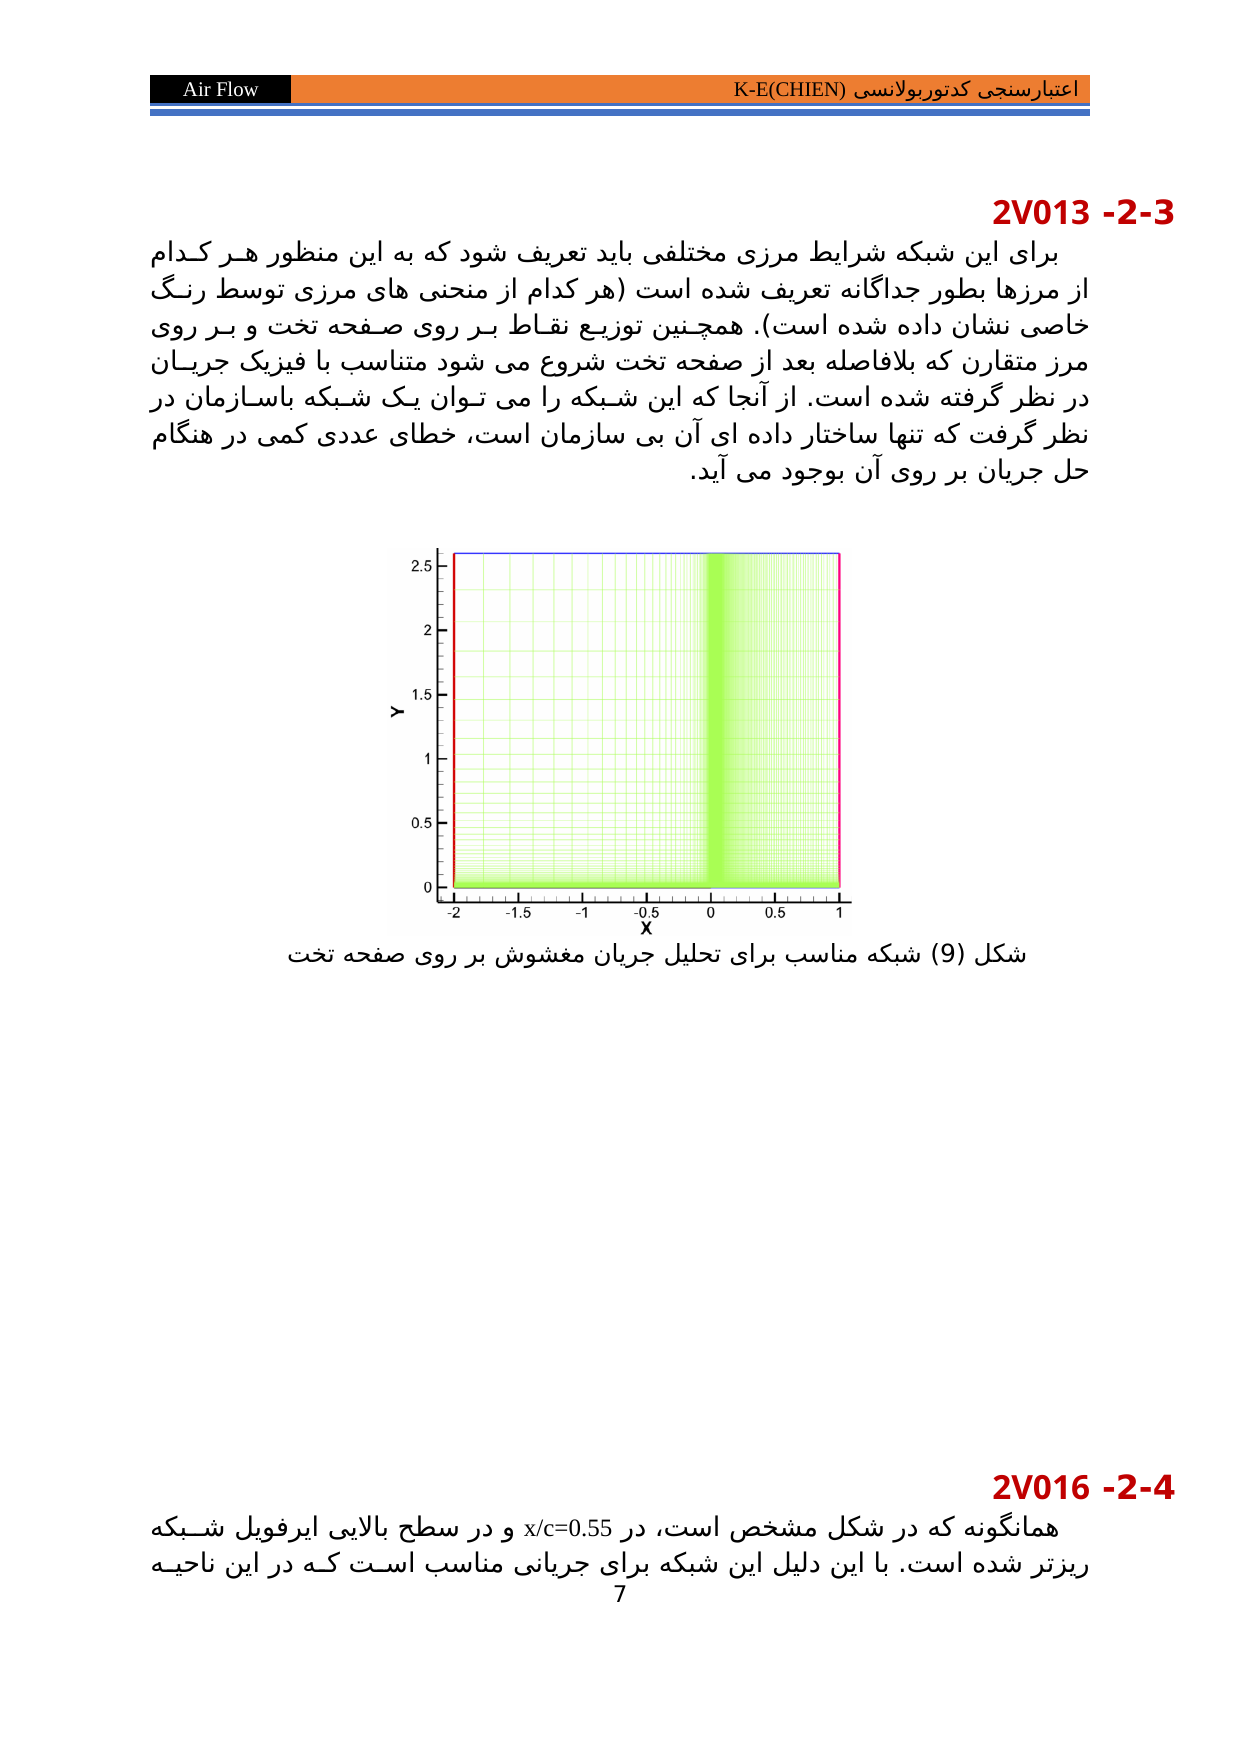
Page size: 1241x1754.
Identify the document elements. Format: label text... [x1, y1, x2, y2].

table_cell شبکه مناسب برای تحلیل جریان مغشوش بر روی صفحه تخت [150, 939, 1089, 1303]
text برای این شبکه شرایط مرزی مختلفی باید تعریف شود که به این منظور هر کدام از مرزها بطور جداگانه تعریف شده است (هر کدام از منحنی های مرزی توسط رنگ خاصی نشان داده شده است). همچنین توزیع نقاط بر روی صفحه تخت و بر روی مرز متقارن که بلافاصله بعد از صفحه تخت شروع می شود متناسب با فیزیک جریان در نظر گرفته شده است. از آنجا که این شبکه را می توان یک شبکه باسازمان در نظر گرفت که تنها ساختار داده ای آن بی سازمان است، خطای عددی کمی در هنگام حل جریان بر روی آن بوجود می آید. [150, 237, 1090, 486]
picture [387, 548, 852, 936]
subtitle 2V016 [150, 1464, 1090, 1509]
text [150, 1511, 1090, 1579]
table_header [150, 549, 1089, 939]
subtitle 2V013 [150, 189, 1090, 234]
